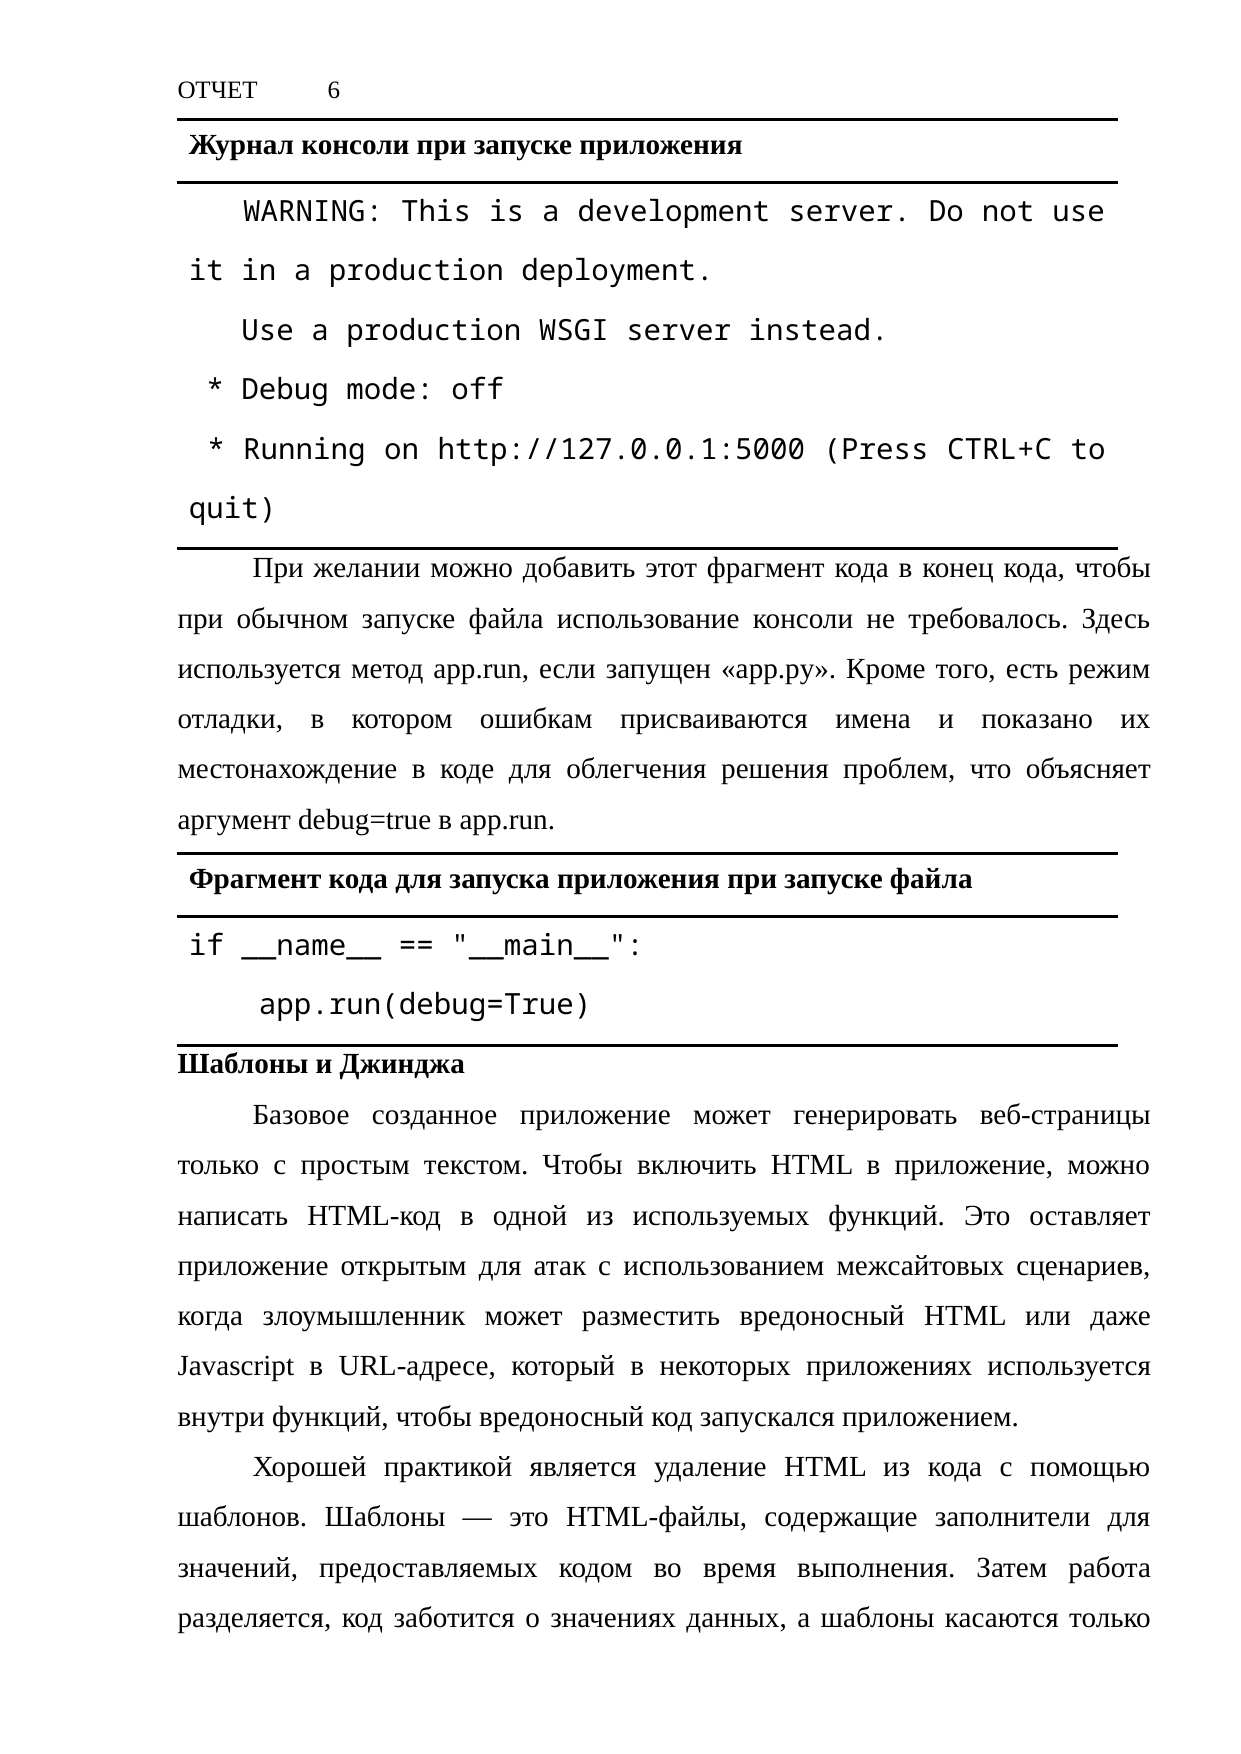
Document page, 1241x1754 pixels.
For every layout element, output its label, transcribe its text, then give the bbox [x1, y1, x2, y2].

text Базовое созданное приложение может генерировать веб-страницы только с простым текстом. Чтобы включить HTML в приложение, можно написать HTML-код в одной из используемых функций. Это оставляет приложение открытым для атак с использованием межсайтовых сценариев, когда злоумышленник может разместить вредоносный HTML или даже Javascript в URL-адресе, который в некоторых приложениях используется внутри функций, чтобы вредоносный код запускался приложением. [177, 1097, 1152, 1432]
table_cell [177, 184, 1117, 547]
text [177, 1449, 1152, 1634]
text При желании можно добавить этот фрагмент кода в конец кода, чтобы при обычном запуске файла использование консоли не требовалось. Здесь используется метод app.run, если запущен «app.py». Кроме того, есть режим отладки, в котором ошибкам присваиваются имена и показано их местонахождение в коде для облегчения решения проблем, что объясняет аргумент debug=true в app.run. [177, 550, 1152, 836]
table_header Журнал консоли при запуске приложения [177, 121, 1117, 181]
table_header Фрагмент кода для запуска приложения при запуске файла [177, 855, 1117, 915]
subtitle Шаблоны и Джинджа [177, 1047, 1152, 1080]
table_cell if __name__ == "__main__": app.run(debug=True) [177, 918, 1117, 1043]
